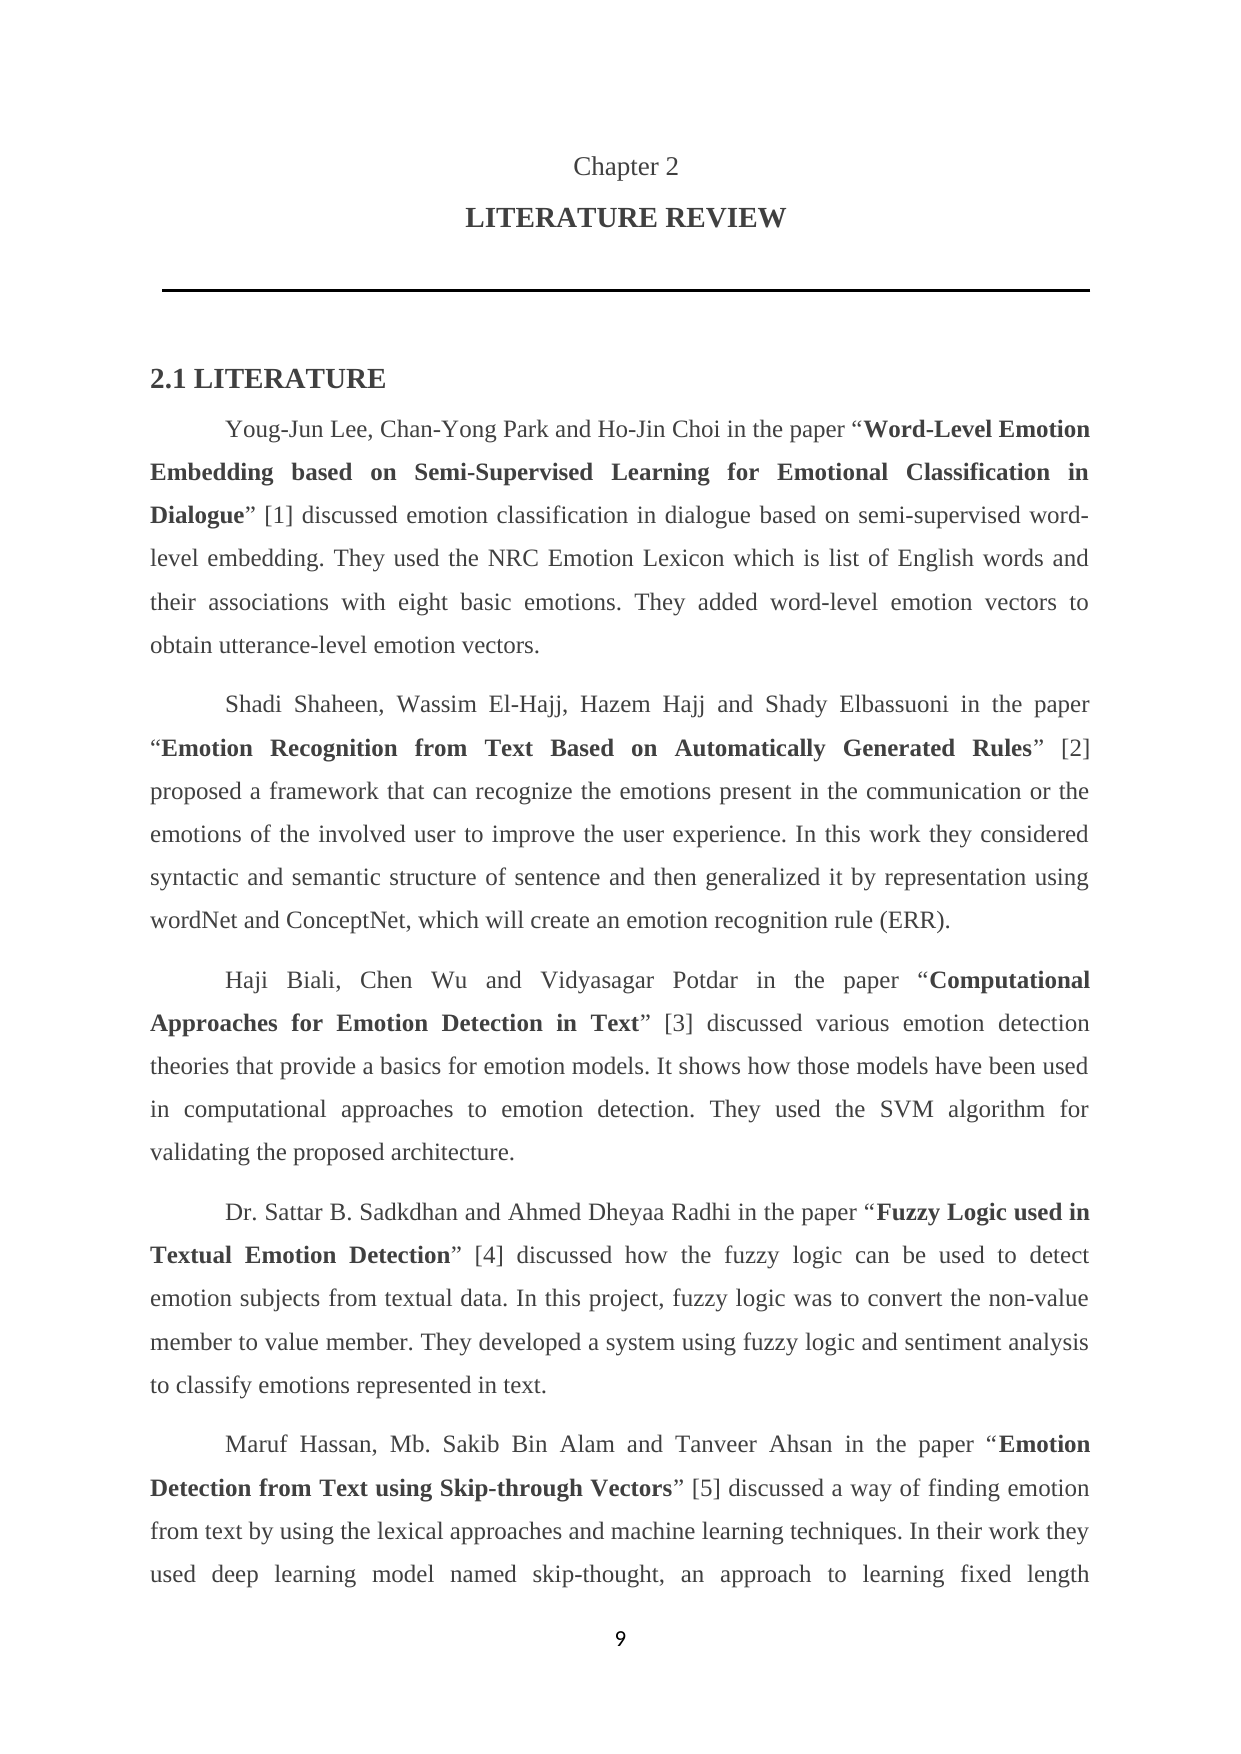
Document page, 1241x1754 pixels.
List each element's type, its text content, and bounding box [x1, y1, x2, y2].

text Shadi Shaheen, Wassim El-Hajj, Hazem Hajj and Shady Elbassuoni in the paper “Emotion Recognition from Text Based on Automatically Generated Rules” [2] proposed a framework that can recognize the emotions present in the communication or the emotions of the involved user to improve the user experience. In this work they considered syntactic and semantic structure of sentence and then generalized it by representation using wordNet and ConceptNet, which will create an emotion recognition rule (ERR). [150, 689, 1090, 934]
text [150, 1429, 1090, 1588]
text Dr. Sattar B. Sadkdhan and Ahmed Dheyaa Radhi in the paper “Fuzzy Logic used in Textual Emotion Detection” [4] discussed how the fuzzy logic can be used to detect emotion subjects from textual data. In this project, fuzzy logic was to convert the non-value member to value member. They developed a system using fuzzy logic and sentiment analysis to classify emotions represented in text. [150, 1197, 1090, 1398]
text Youg-Jun Lee, Chan-Yong Park and Ho-Jin Choi in the paper “Word-Level Emotion Embedding based on Semi-Supervised Learning for Emotional Classification in Dialogue” [1] discussed emotion classification in dialogue based on semi-supervised word-level embedding. They used the NRC Emotion Lexicon which is list of English words and their associations with eight basic emotions. They added word-level emotion vectors to obtain utterance-level emotion vectors. [150, 414, 1090, 658]
text Haji Biali, Chen Wu and Vidyasagar Potdar in the paper “Computational Approaches for Emotion Detection in Text” [3] discussed various emotion detection theories that provide a basics for emotion models. It shows how those models have been used in computational approaches to emotion detection. They used the SVM algorithm for validating the proposed architecture. [150, 965, 1090, 1166]
text LITERATURE REVIEW [162, 200, 1090, 234]
text 2.1 LITERATURE [150, 361, 1090, 395]
text Chapter 2 [162, 150, 1090, 181]
